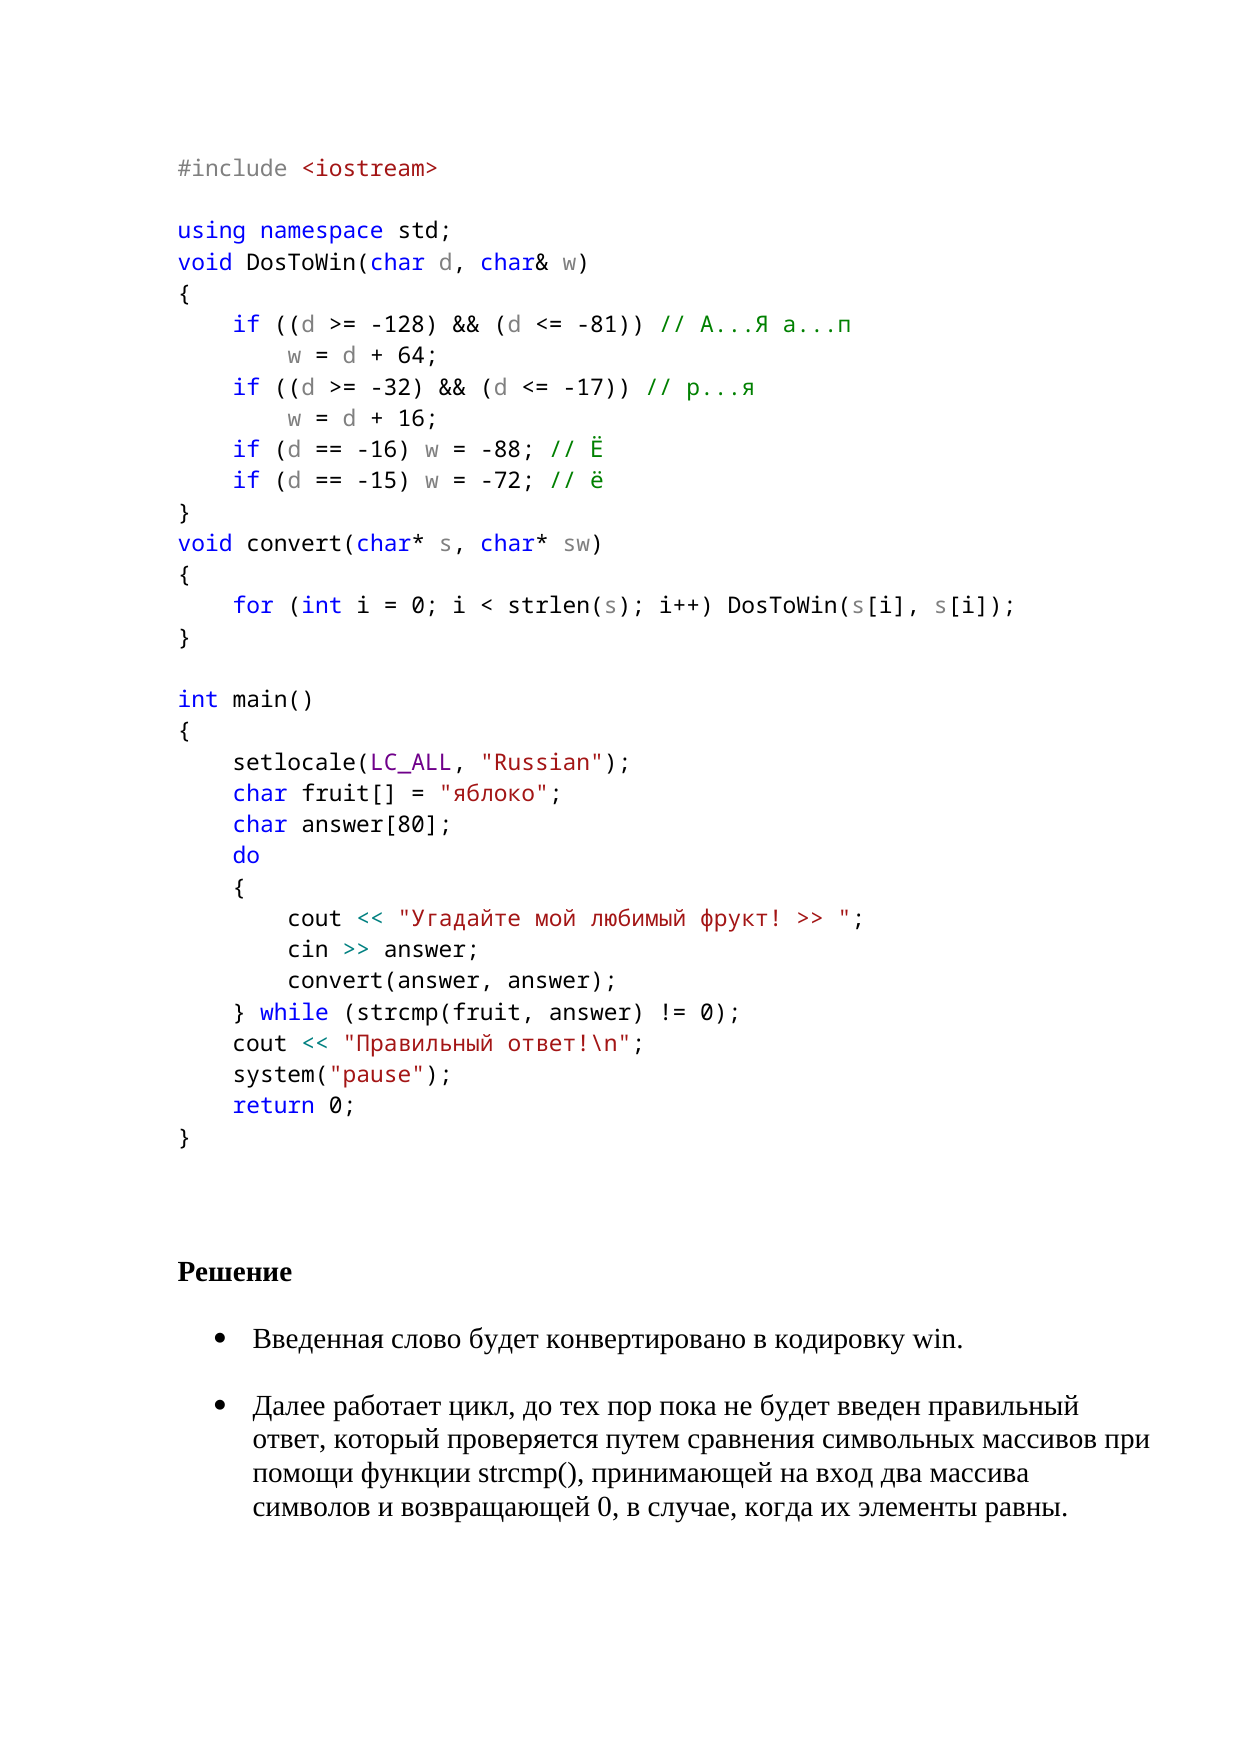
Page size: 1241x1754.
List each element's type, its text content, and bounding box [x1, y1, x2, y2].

text void DosToWin(char d, char& w) [177, 245, 1152, 277]
text return 0; [177, 1089, 1152, 1120]
text for (int i = 0; i < strlen(s); i++) DosToWin(s[i], s[i]); [177, 589, 1152, 620]
text cout << "Угадайте мой любимый фрукт! >> "; [177, 902, 1152, 933]
text int main() [177, 683, 1152, 714]
text Решение [177, 1254, 1152, 1287]
text } while (strcmp(fruit, answer) != 0); [177, 995, 1152, 1027]
text if (d == -16) w = -88; // Ё [177, 433, 1152, 464]
text if ((d >= -32) && (d <= -17)) // р...я [177, 370, 1152, 402]
text { [177, 870, 1152, 902]
text using namespace std; [177, 214, 1152, 245]
text { [177, 558, 1152, 589]
text w = d + 64; [177, 339, 1152, 370]
text } [177, 1120, 1152, 1152]
text system("pause"); [177, 1058, 1152, 1089]
text cout << "Правильный ответ!\n"; [177, 1027, 1152, 1058]
text if ((d >= -128) && (d <= -81)) // А...Я а...п [177, 308, 1152, 339]
list Введенная слово будет конвертировано в кодировку win. [215, 1321, 1152, 1354]
text cin >> answer; [177, 933, 1152, 964]
text void convert(char* s, char* sw) [177, 527, 1152, 558]
text if (d == -15) w = -72; // ё [177, 464, 1152, 495]
text do [177, 839, 1152, 870]
text } [177, 620, 1152, 652]
text } [177, 495, 1152, 527]
list Далее работает цикл, до тех пор пока не будет введен правильный ответ, который проверяется путем сравнения символьных массивов при помощи функции strcmp(), принимающей на вход два массива символов и возвращающей 0, в случае, когда их элементы равны. [215, 1388, 1152, 1522]
text { [177, 714, 1152, 745]
text convert(answer, answer); [177, 964, 1152, 995]
text w = d + 16; [177, 402, 1152, 433]
text char answer[80]; [177, 808, 1152, 839]
text char fruit[] = "яблоко"; [177, 777, 1152, 808]
text { [177, 277, 1152, 308]
text setlocale(LC_ALL, "Russian"); [177, 745, 1152, 777]
text #include <iostream> [177, 152, 1152, 183]
